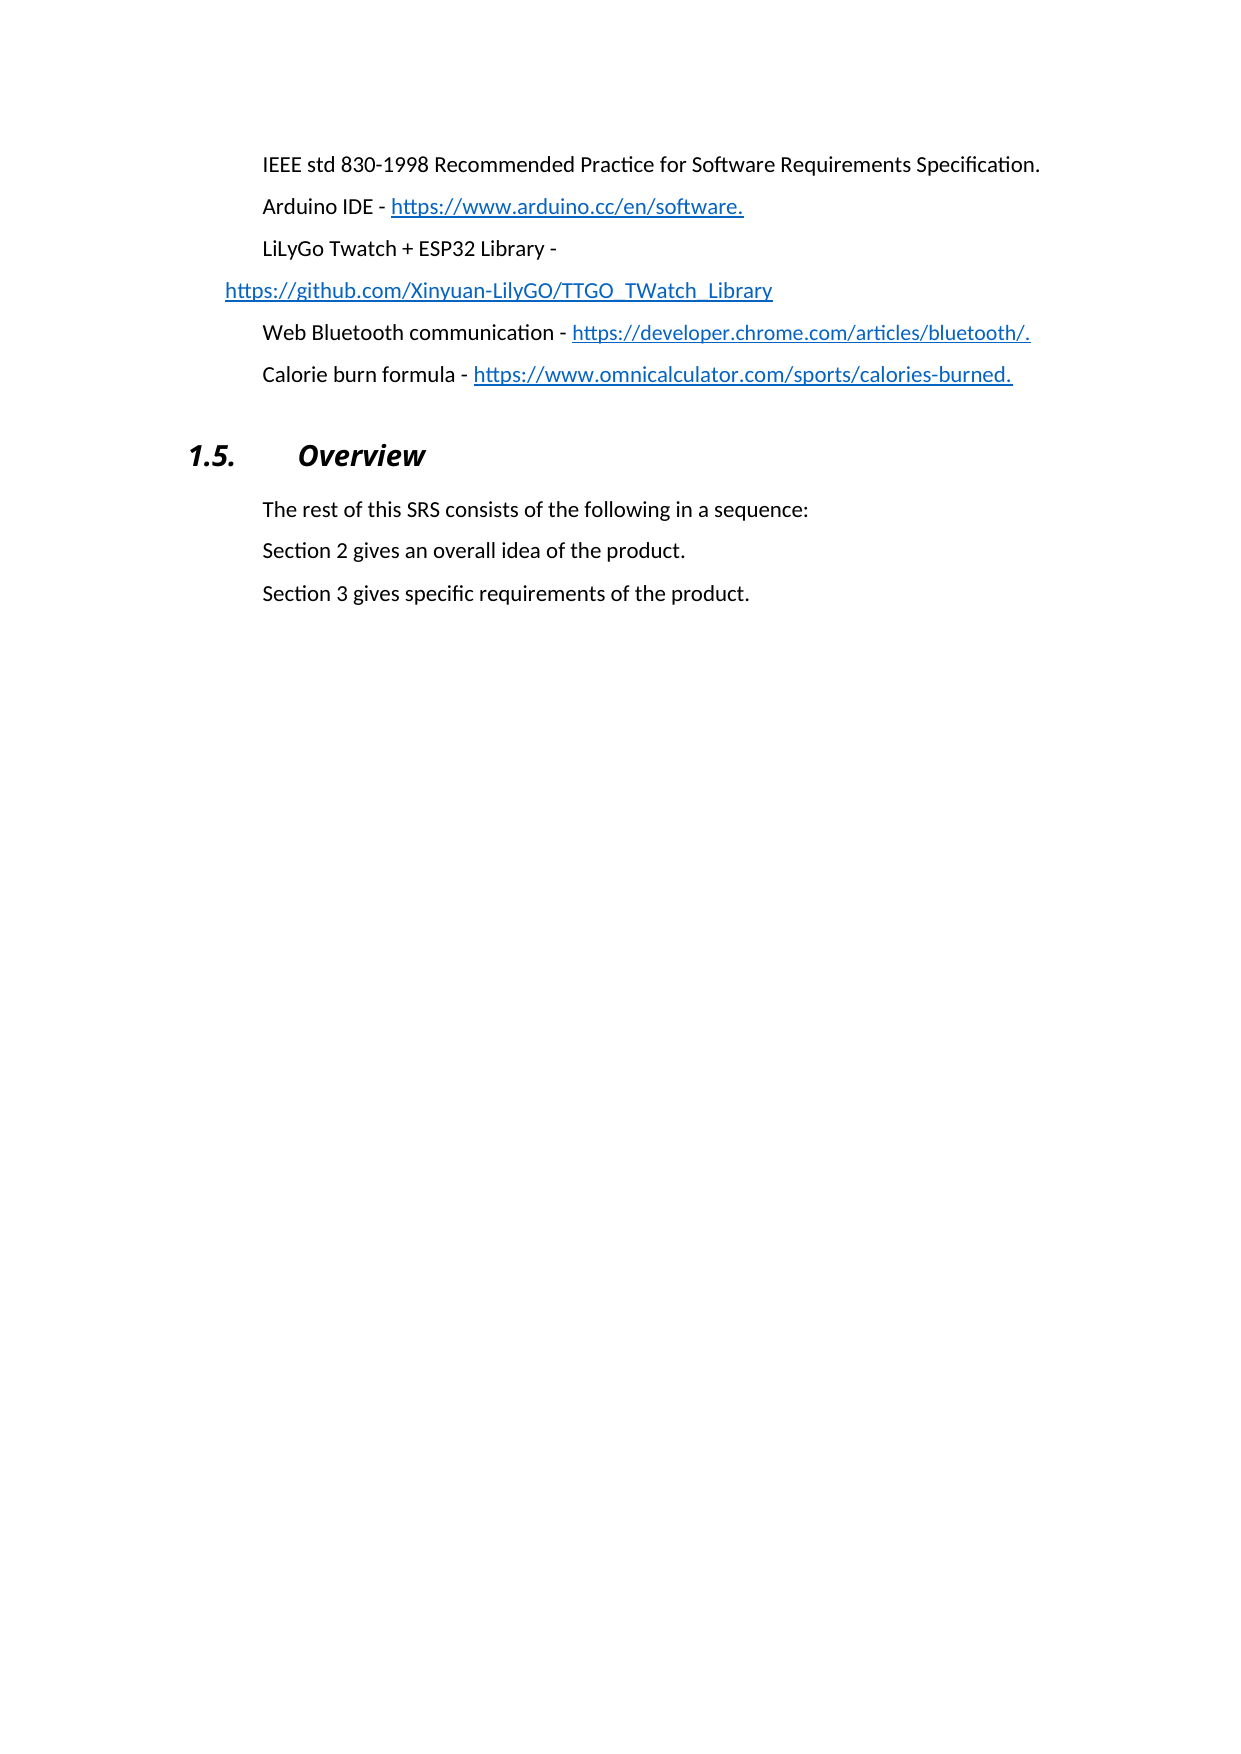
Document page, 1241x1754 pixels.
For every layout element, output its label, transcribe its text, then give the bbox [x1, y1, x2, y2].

text LiLyGo Twatch + ESP32 Library - https://github.com/Xinyuan-LilyGO/TTGO_TWatch_Library [225, 234, 1090, 304]
text Calorie burn formula - https://www.omnicalculator.com/sports/calories-burned. [225, 360, 1090, 388]
subtitle Overview [187, 435, 1090, 475]
text The rest of this SRS consists of the following in a sequence: [225, 495, 1090, 523]
text Web Bluetooth communication - https://developer.chrome.com/articles/bluetooth/. [225, 318, 1090, 346]
text Section 2 gives an overall idea of the product. [225, 537, 1090, 565]
text IEEE std 830-1998 Recommended Practice for Software Requirements Specification. [225, 150, 1090, 178]
text Arduino IDE - https://www.arduino.cc/en/software. [225, 192, 1090, 220]
text Section 3 gives specific requirements of the product. [225, 579, 1090, 607]
